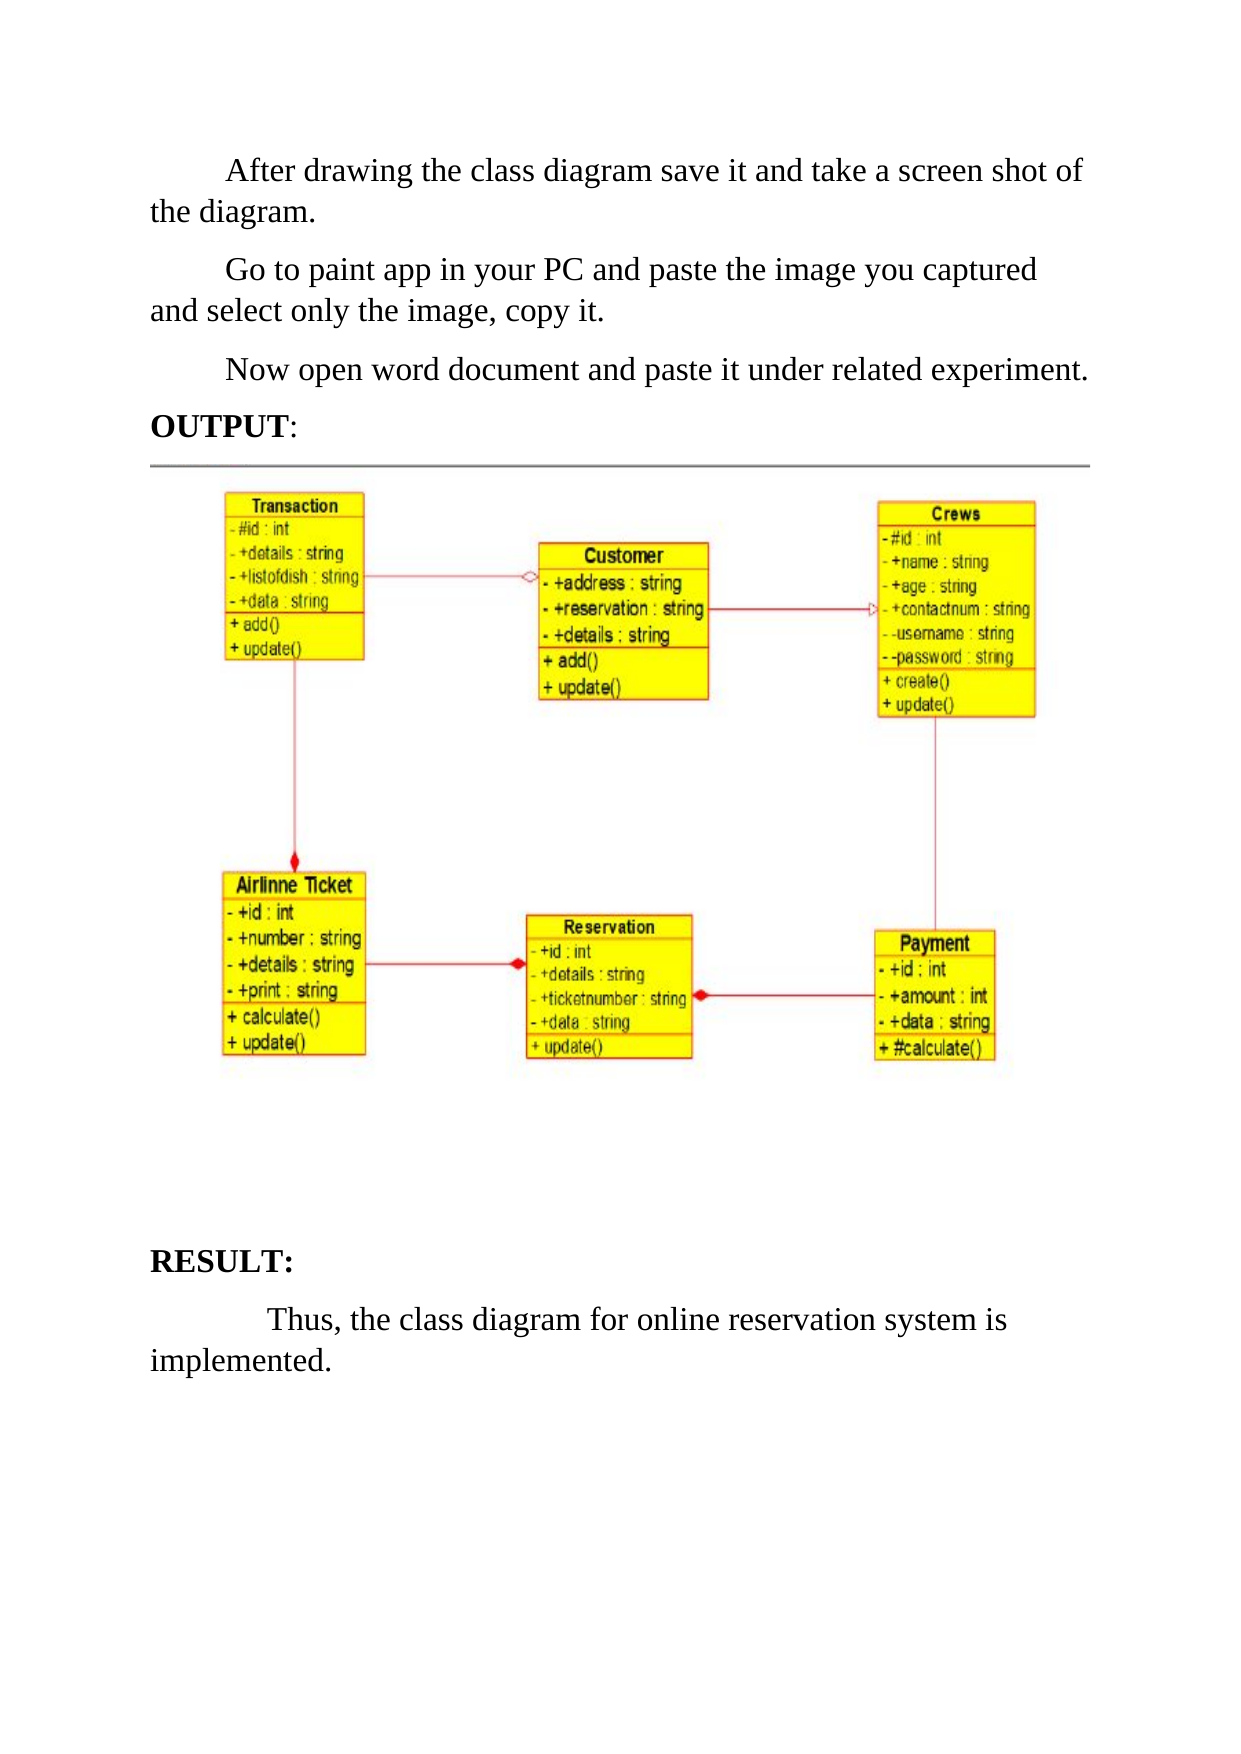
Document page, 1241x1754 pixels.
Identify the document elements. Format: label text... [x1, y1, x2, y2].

text  After drawing the class diagram save it and take a screen shot of the diagram. [150, 150, 1090, 230]
text  Go to paint app in your PC and paste the image you captured and select only the image, copy it. [150, 249, 1090, 329]
text RESULT: [150, 1241, 1090, 1279]
text OUTPUT: [150, 407, 1090, 445]
text  Now open word document and paste it under related experiment. [150, 349, 1090, 387]
picture [150, 464, 1091, 1165]
text Thus, the class diagram for online reservation system is implemented. [150, 1299, 1090, 1379]
